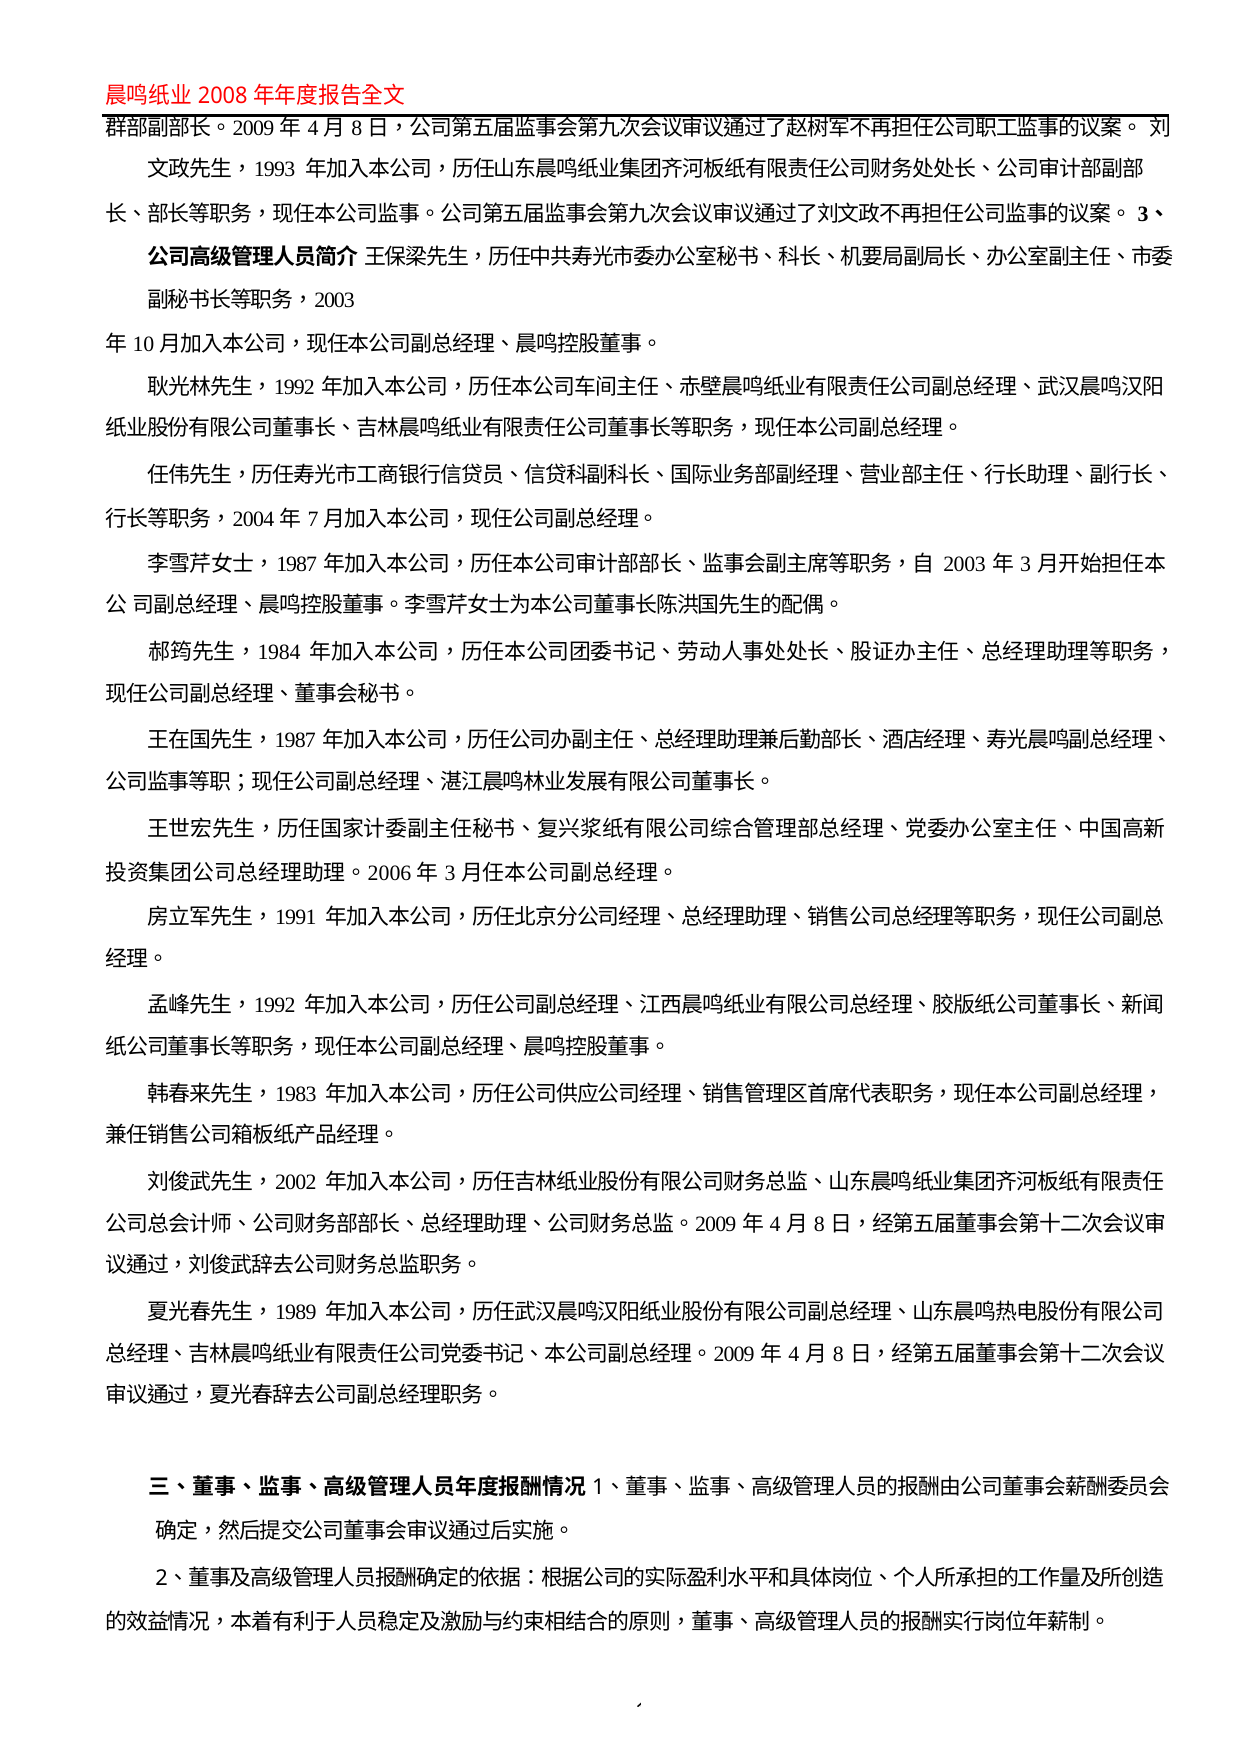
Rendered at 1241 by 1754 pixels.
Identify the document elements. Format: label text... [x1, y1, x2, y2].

text 刘俊武先生，2002 年加入本公司，历任吉林纸业股份有限公司财务总监、山东晨鸣纸业集团齐河板纸有限责任 公司总会计师、公司财务部部长、总经理助理、公司财务总监。2009 年 4 月 8 日，经第五届董事会第十二次会议审 议通过，刘俊武辞去公司财务总监职务。 [105, 1166, 1166, 1279]
text 郝筠先生，1984 年加入本公司，历任本公司团委书记、劳动人事处处长、股证办主任、总经理助理等职务， 现任公司副总经理、董事会秘书。 [105, 636, 1178, 707]
text 房立军先生，1991 年加入本公司，历任北京分公司经理、总经理助理、销售公司总经理等职务，现任公司副总 经理。 [105, 901, 1166, 972]
text 韩春来先生，1983 年加入本公司，历任公司供应公司经理、销售管理区首席代表职务，现任本公司副总经理， 兼任销售公司箱板纸产品经理。 [105, 1078, 1166, 1149]
text 夏光春先生，1989 年加入本公司，历任武汉晨鸣汉阳纸业股份有限公司副总经理、山东晨鸣热电股份有限公司 总经理、吉林晨鸣纸业有限责任公司党委书记、本公司副总经理。2009 年 4 月 8 日，经第五届董事会第十二次会议 审议通过，夏光春辞去公司副总经理职务。 [105, 1296, 1166, 1409]
text 年 10 月加入本公司，现任本公司副总经理、晨鸣控股董事。 [105, 328, 1188, 358]
text 2、董事及高级管理人员报酬确定的依据：根据公司的实际盈利水平和具体岗位、个人所承担的工作量及所创造 的效益情况，本着有利于人员稳定及激励与约束相结合的原则，董事、高级管理人员的报酬实行岗位年薪制。 [105, 1562, 1166, 1636]
text 王世宏先生，历任国家计委副主任秘书、复兴浆纸有限公司综合管理部总经理、党委办公室主任、中国高新 投资集团公司总经理助理。2006 年 3 月任本公司副总经理。 [105, 812, 1166, 886]
text 任伟先生，历任寿光市工商银行信贷员、信贷科副科长、国际业务部副经理、营业部主任、行长助理、副行长、 行长等职务，2004 年 7 月加入本公司，现任公司副总经理。 [105, 459, 1176, 533]
text 三、董事、监事、高级管理人员年度报酬情况 1、董事、监事、高级管理人员的报酬由公司董事会薪酬委员会确定，然后提交公司董事会审议通过后实施。 [149, 1471, 1188, 1545]
text 耿光林先生，1992 年加入本公司，历任本公司车间主任、赤壁晨鸣纸业有限责任公司副总经理、武汉晨鸣汉阳 纸业股份有限公司董事长、吉林晨鸣纸业有限责任公司董事长等职务，现任本公司副总经理。 [105, 371, 1166, 442]
text 李雪芹女士，1987 年加入本公司，历任本公司审计部部长、监事会副主席等职务，自 2003 年 3 月开始担任本公 司副总经理、晨鸣控股董事。李雪芹女士为本公司董事长陈洪国先生的配偶。 [105, 547, 1167, 619]
text 长、部长等职务，现任本公司监事。公司第五届监事会第九次会议审议通过了刘文政不再担任公司监事的议案。 3、公司高级管理人员简介 王保梁先生，历任中共寿光市委办公室秘书、科长、机要局副局长、办公室副主任、市委副秘书长等职务，2003 [105, 198, 1188, 314]
text 王在国先生，1987 年加入本公司，历任公司办副主任、总经理助理兼后勤部长、酒店经理、寿光晨鸣副总经理、 公司监事等职；现任公司副总经理、湛江晨鸣林业发展有限公司董事长。 [105, 724, 1176, 796]
text 孟峰先生，1992 年加入本公司，历任公司副总经理、江西晨鸣纸业有限公司总经理、胶版纸公司董事长、新闻 纸公司董事长等职务，现任本公司副总经理、晨鸣控股董事。 [105, 989, 1166, 1061]
text 群部副部长。2009 年 4 月 8 日，公司第五届监事会第九次会议审议通过了赵树军不再担任公司职工监事的议案。 刘文政先生，1993 年加入本公司，历任山东晨鸣纸业集团齐河板纸有限责任公司财务处处长、公司审计部副部 [105, 112, 1188, 183]
